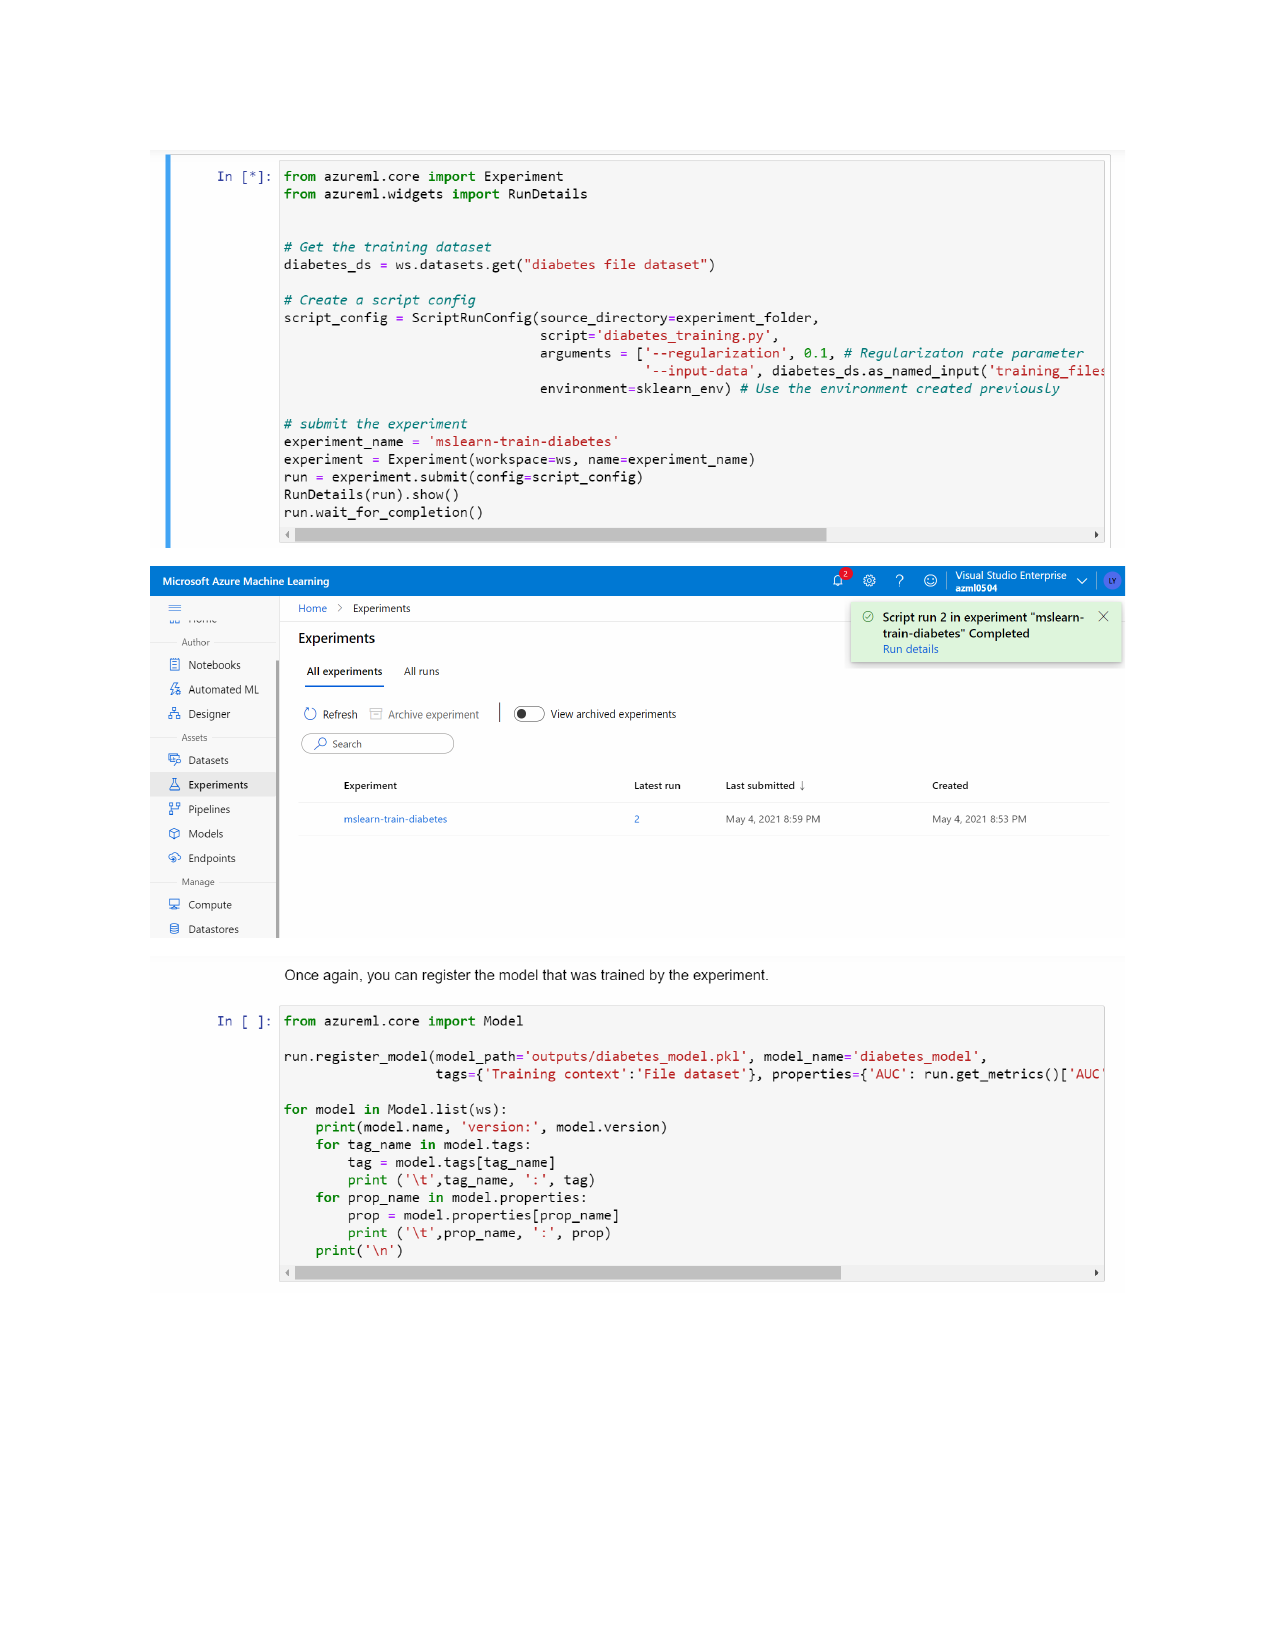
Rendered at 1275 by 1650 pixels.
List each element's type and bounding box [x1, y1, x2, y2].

picture [150, 566, 1125, 938]
picture [150, 956, 1125, 1293]
picture [150, 150, 1125, 548]
